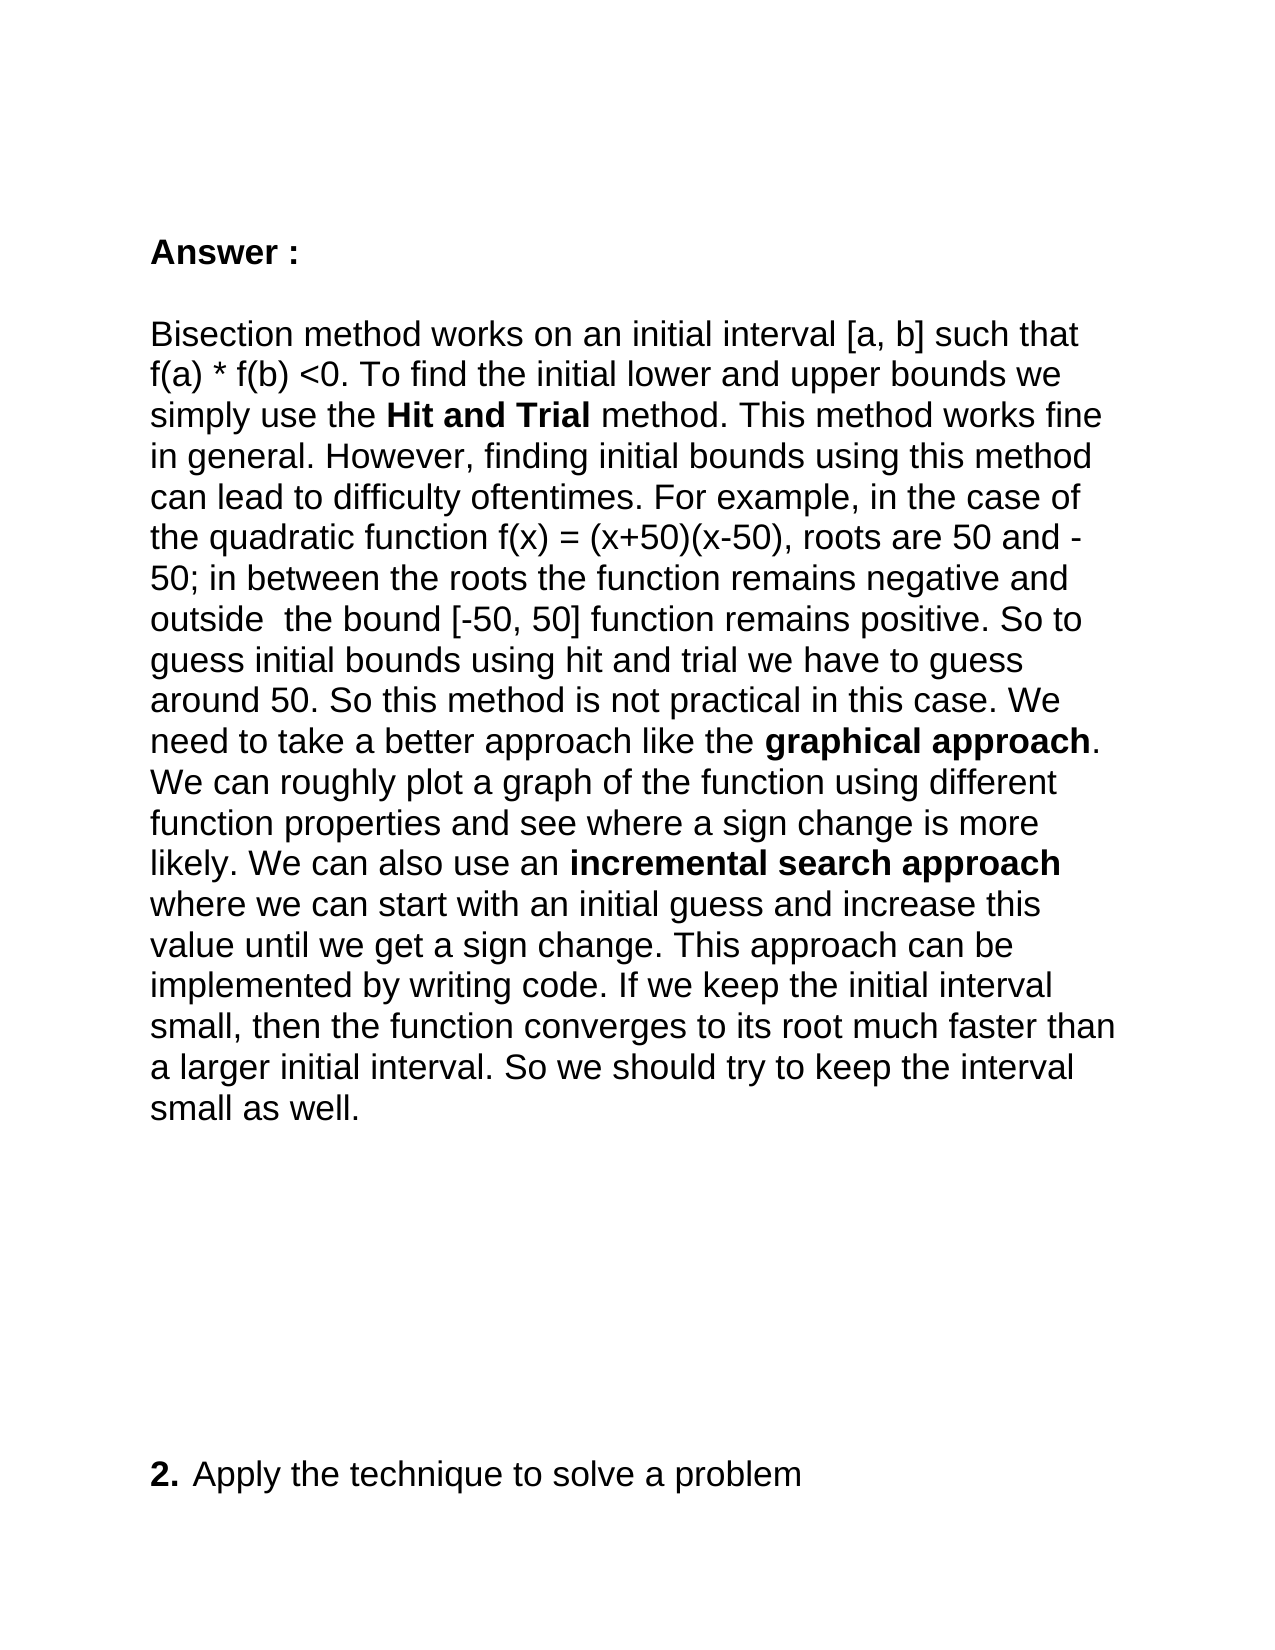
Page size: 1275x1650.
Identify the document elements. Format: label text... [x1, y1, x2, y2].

text 2. Apply the technique to solve a problem [150, 1453, 1125, 1494]
text Answer : [150, 231, 1125, 272]
text Bisection method works on an initial interval [a, b] such that f(a) * f(b) <0. To find the initial lower and upper bounds we simply use the Hit and Trial method. This method works fine in general. However, finding initial bounds using this method can lead to difficulty oftentimes. For example, in the case of the quadratic function f(x) = (x+50)(x-50), roots are 50 and -50; in between the roots the function remains negative and outside the bound [-50, 50] function remains positive. So to guess initial bounds using hit and trial we have to guess around 50. So this method is not practical in this case. We need to take a better approach like the graphical approach. We can roughly plot a graph of the function using different function properties and see where a sign change is more likely. We can also use an incremental search approach where we can start with an initial guess and increase this value until we get a sign change. This approach can be implemented by writing code. If we keep the initial interval small, then the function converges to its root much faster than a larger initial interval. So we should try to keep the interval small as well. [150, 313, 1125, 1127]
